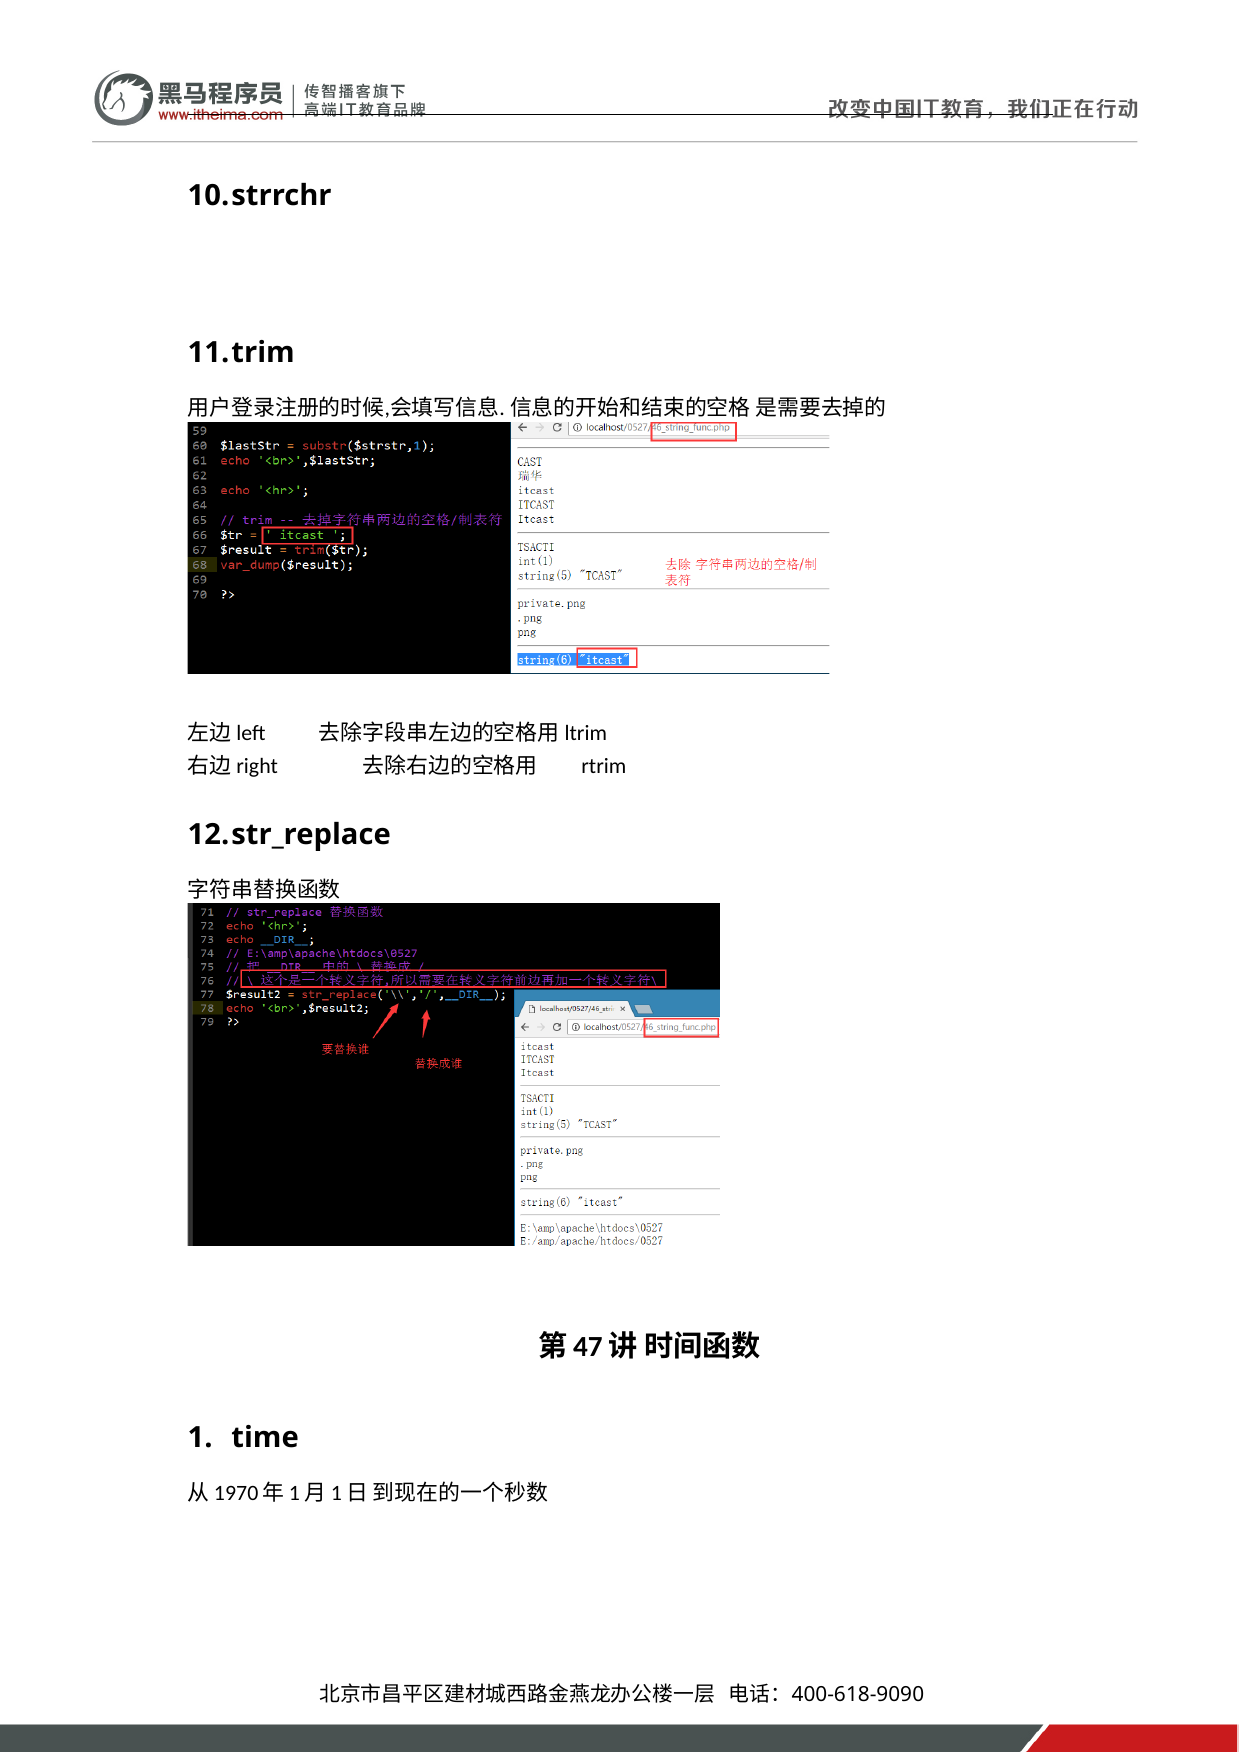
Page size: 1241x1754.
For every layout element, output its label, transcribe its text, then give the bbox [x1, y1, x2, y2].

text 右边 right 去除右边的空格用 rtrim [187, 747, 1053, 780]
picture [0, 1671, 1239, 1752]
subtitle str_replace [187, 801, 1053, 866]
picture [187, 903, 720, 1246]
picture [0, 0, 1241, 150]
text 左边 left 去除字段串左边的空格用 ltrim [187, 715, 1053, 747]
subtitle trim [187, 319, 1053, 384]
text 用户登录注册的时候,会填写信息. 信息的开始和结束的空格 是需要去掉的 [187, 390, 1053, 422]
text 字符串替换函数 [187, 871, 1053, 904]
text 从1970年1月1日 到现在的一个秒数 [187, 1474, 1053, 1507]
subtitle 第47讲 时间函数 [246, 1311, 1053, 1376]
picture [187, 422, 830, 674]
subtitle time [187, 1403, 1053, 1468]
subtitle strrchr [187, 162, 1053, 227]
